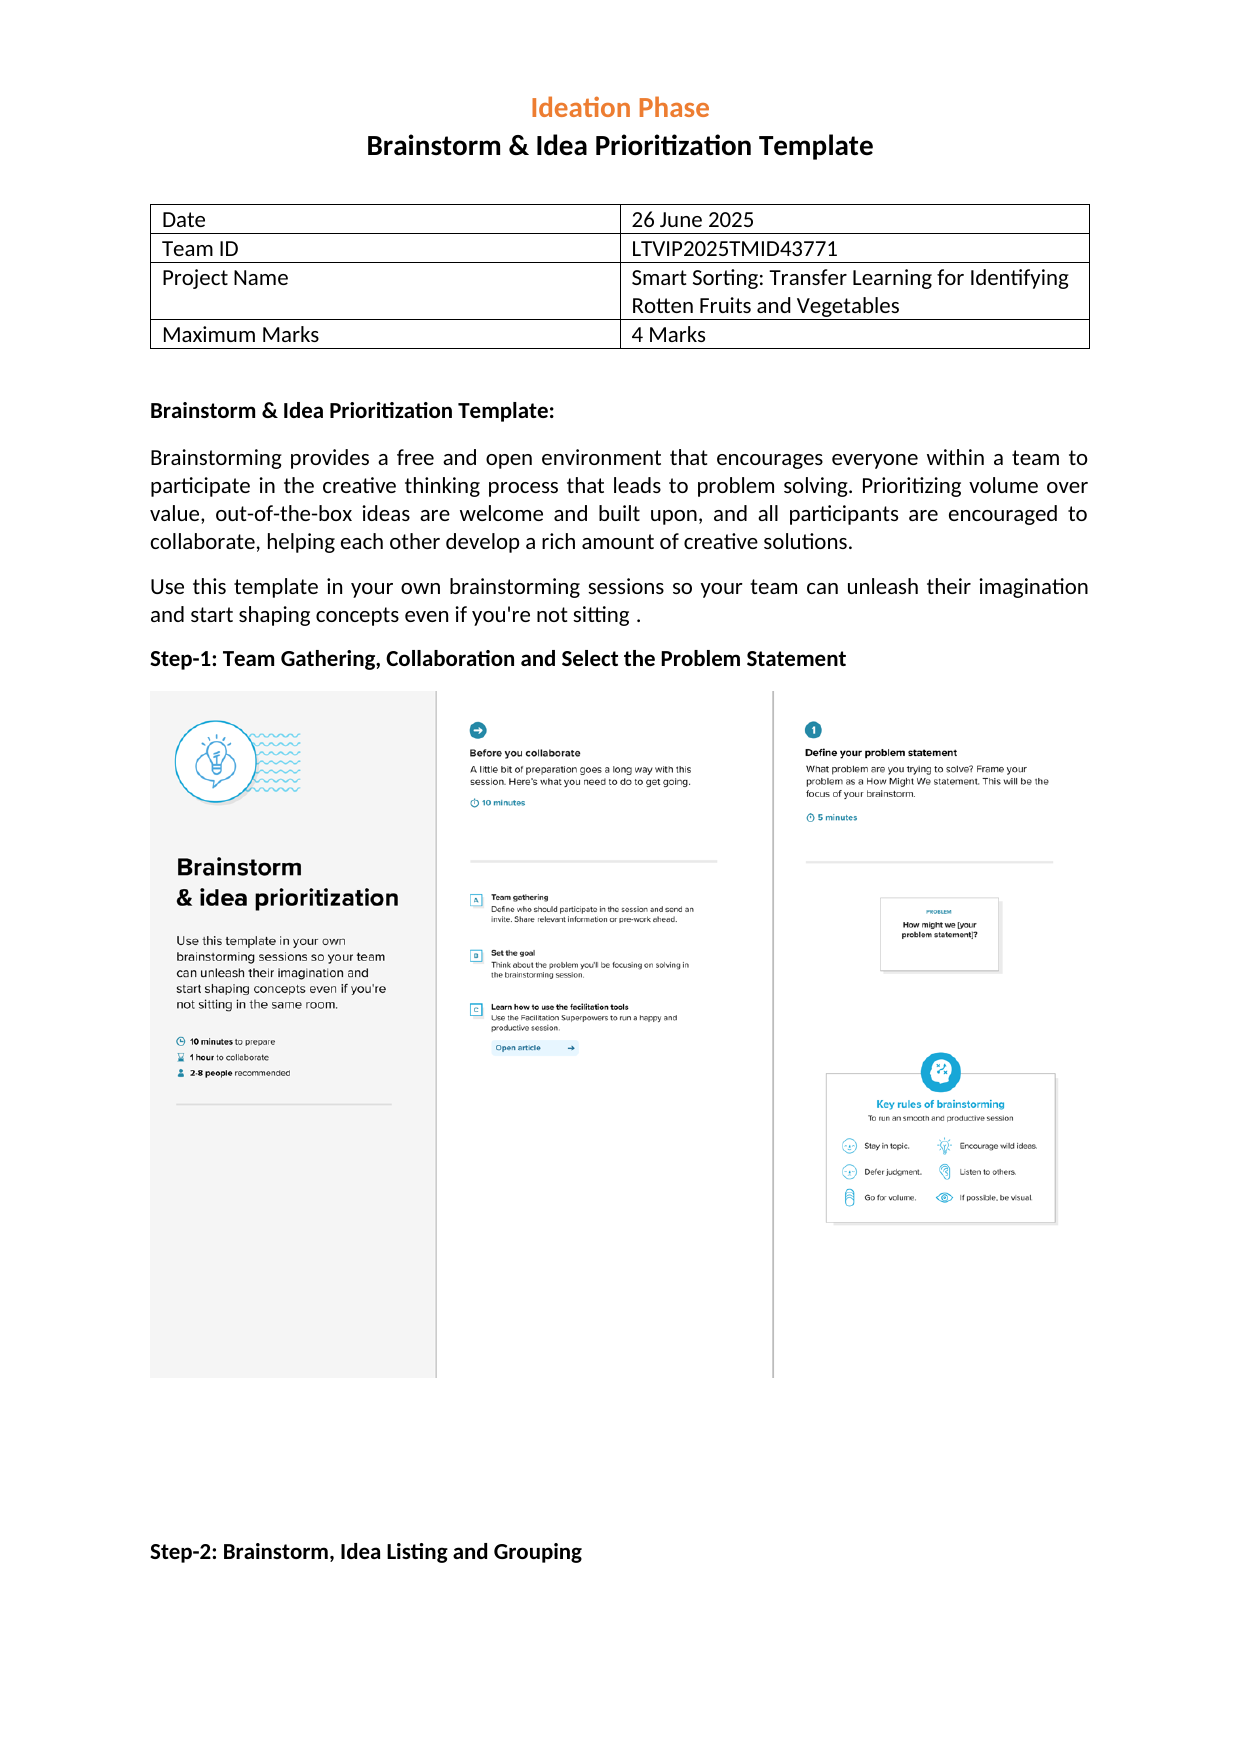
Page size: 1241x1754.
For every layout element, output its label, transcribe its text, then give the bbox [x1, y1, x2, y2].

text Brainstorm & Idea Prioritization Template: [150, 396, 1090, 424]
table_cell Project Name [151, 263, 620, 319]
text Step-2: Brainstorm, Idea Listing and Grouping [150, 1537, 1090, 1565]
table_cell 4 Marks [621, 320, 1089, 348]
table_cell LTVIP2025TMID43771 [621, 234, 1089, 262]
table_header 26 June 2025 [621, 205, 1089, 233]
text Brainstorm & Idea Prioritization Template [150, 127, 1090, 163]
table_cell Maximum Marks [151, 320, 620, 348]
table_header Date [151, 205, 620, 233]
table_cell Team ID [151, 234, 620, 262]
text Step-1: Team Gathering, Collaboration and Select the Problem Statement [150, 644, 1090, 672]
text Ideation Phase [150, 89, 1090, 124]
text Brainstorming provides a free and open environment that encourages everyone within a team to participate in the creative thinking process that leads to problem solving. Prioritizing volume over value, out-of-the-box ideas are welcome and built upon, and all participants are encouraged to collaborate, helping each other develop a rich amount of creative solutions. [150, 443, 1090, 555]
table_cell Smart Sorting: Transfer Learning for Identifying Rotten Fruits and Vegetables [621, 263, 1089, 319]
picture [150, 691, 1091, 1378]
text Use this template in your own brainstorming sessions so your team can unleash their imagination and start shaping concepts even if you're not sitting . [150, 572, 1090, 628]
